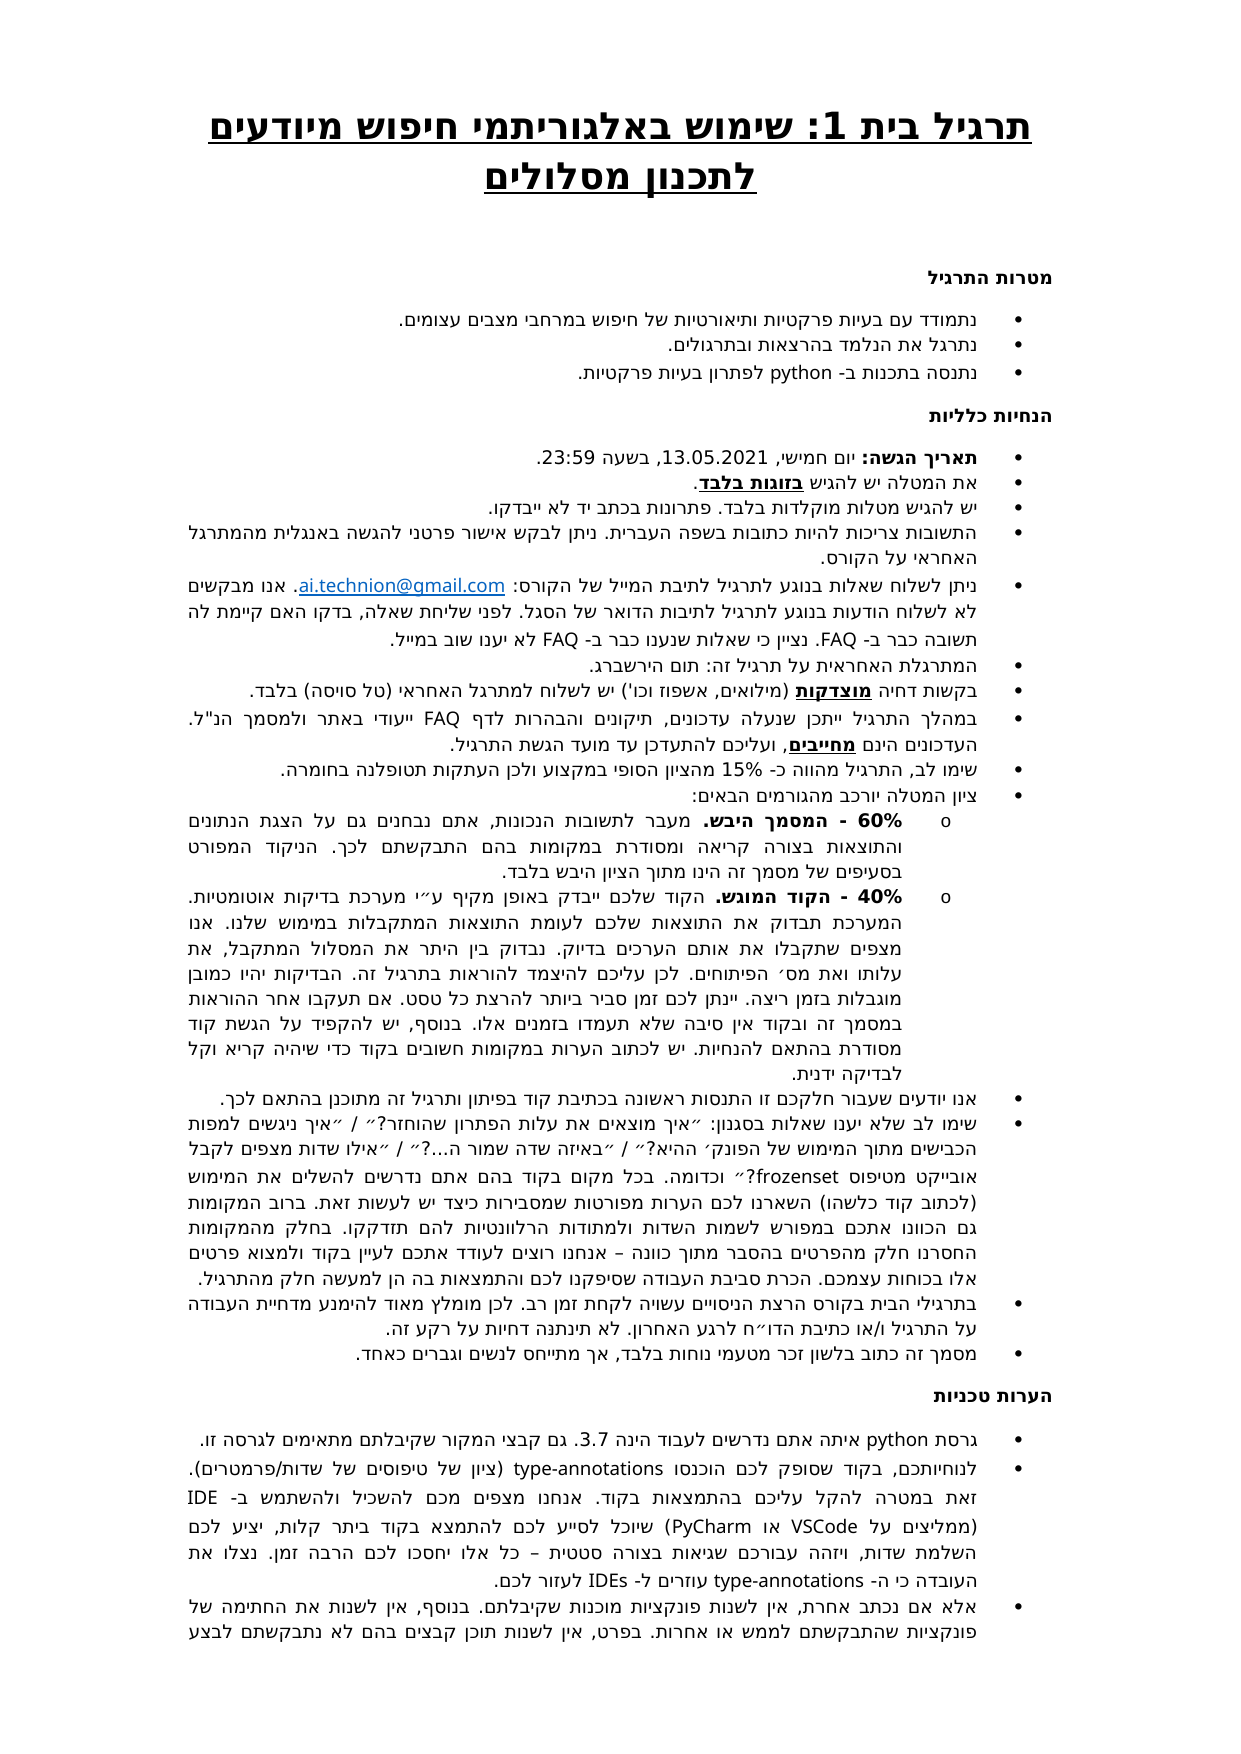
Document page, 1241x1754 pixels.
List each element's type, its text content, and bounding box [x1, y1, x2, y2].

text תרגיל בית 1: שימוש באלגוריתמי חיפוש מיודעים לתכנון מסלולים [187, 104, 1053, 198]
list שימו לב, התרגיל מהווה כ- 15% מהציון הסופי במקצוע ולכן העתקות תטופלנה בחומרה. [187, 759, 1015, 781]
list אנו יודעים שעבור חלקכם זו התנסות ראשונה בכתיבת קוד בפיתון ותרגיל זה מתוכנן בהתאם לכך. [187, 1088, 1015, 1110]
list התשובות צריכות להיות כתובות בשפה העברית. ניתן לבקש אישור פרטני להגשה באנגלית מהמתרגל האחראי על הקורס. [187, 522, 1015, 569]
list ניתן לשלוח שאלות בנוגע לתרגיל לתיבת המייל של הקורס: ai.technion@gmail.com. אנו מבקשים לא לשלוח הודעות בנוגע לתרגיל לתיבות הדואר של הסגל. לפני שליחת שאלה, בדקו האם קיימת ל‏ה תשובה כבר ב- FAQ. נציין כי שאלות שנענו כבר ב- FAQ לא יענו שוב במייל. [187, 572, 1015, 652]
list לנוחיותכם, בקוד שסופק לכם הוכנסו type-annotations (ציון של טיפוסים של שדות/פרמטרים). זאת במטרה להקל עליכם בהתמצאות בקוד. אנחנו מצפים מכם להשכיל ולהשתמש ב- IDE (ממליצים על VSCode או PyCharm) שיוכל לסייע לכם להתמצא בקוד ביתר קלות, יציע לכם השלמת שדות, ויזהה עבורכם שגיאות בצורה סטטית – כל אלו יחסכו לכם הרבה זמן. נצלו את העובדה כי ה- type-annotations עוזרים ל- IDEs לעזור לכם. [187, 1456, 1015, 1592]
list בתרגילי הבית בקורס הרצת הניסויים עשויה לקחת זמן רב. לכן מומלץ מאוד להימנע מדחיית העבודה על התרגיל ו/או כתיבת הדו״ח לרגע האחרון. לא תינתנּה דחיות על רקע זה. [187, 1293, 1015, 1339]
list את המטלה יש להגיש בזוגות בלבד. [187, 472, 1015, 494]
list ציון המטלה יורכב מהגורמים הבאים: [187, 784, 1015, 806]
list נתמודד עם בעיות פרקטיות ותיאורטיות של חיפוש במרחבי מצבים עצומים. [187, 309, 1015, 331]
text הערות טכניות [187, 1384, 1053, 1406]
text הנחיות כלליות [187, 405, 1053, 427]
list גרסת python איתה אתם נדרשים לעבוד הינה 3.7. גם קבצי המקור שקיבלתם מתאימים לגרסה זו. [187, 1426, 1015, 1452]
list במהלך התרגיל ייתכן שנעלה עדכונים, תיקונים והבהרות לדף FAQ ייעודי באתר ולמסמך הנ"ל. העדכונים הינם מחייבים, ועליכם להתעדכן עד מועד הגשת התרגיל. [187, 706, 1015, 756]
list שימו לב שלא יענו שאלות בסגנון: ״איך מוצאים את עלות הפתרון שהוחזר?״ / ״איך ניגשים למפות הכבישים מתוך המימוש של הפונק׳ ההיא?״ / ״באיזה שדה שמור ה...?״ / ״אילו שדות מצפים לקבל אובייקט מטיפוס frozenset?״ וכדומה. בכל מקום בקוד בהם אתם נדרשים להשלים את המימוש (לכתוב קוד כלשהו) השארנו לכם הערות מפורטות שמסבירות כיצד יש לעשות זאת. ברוב המקומות גם הכוונו אתכם במפורש לשמות השדות ולמתודות הרלוונטיות להם תזדקקו. בחלק מהמקומות החסרנו חלק מהפרטים בהסבר מתוך כוונה – אנחנו רוצים לעודד אתכם לעיין בקוד ולמצוא פרטים אלו בכוחות עצמכם. הכרת סביבת העבודה שסיפקנו לכם והתמצאות בה הן למעשה חלק מהתרגיל. [187, 1113, 1015, 1289]
list 40% - הקוד המוגש. הקוד שלכם ייבדק באופן מקיף ע״י מערכת בדיקות אוטומטיות. המערכת תבדוק את התוצאות שלכם לעומת התוצאות המתקבלות במימוש שלנו. אנו מצפים שתקבלו את אותם הערכים בדיוק. נבדוק בין היתר את המסלול המתקבל, את עלותו ואת מס׳ הפיתוחים. לכן עליכם להיצמד להוראות בתרגיל זה. הבדיקות יהיו כמובן מוגבלות בזמן ריצה. יינתן לכם זמן סביר ביותר להרצת כל טסט. אם תעקבו אחר ההוראות במסמך זה ובקוד אין סיבה שלא תעמדו בזמנים אלו. בנוסף, יש להקפיד על הגשת קוד מסודרת בהתאם להנחיות. יש לכתוב הערות במקומות חשובים בקוד כדי שיהיה קריא וקל לבדיקה ידנית. [187, 886, 940, 1085]
list המתרגלת האחראית על תרגיל זה: תום הירשברג. [187, 655, 1015, 677]
list בקשות דחיה מוצדקות (מילואים, אשפוז וכו') יש לשלוח למתרגל האחראי (טל סויסה) בלבד. [187, 681, 1015, 702]
list נתנסה בתכנות ב- python לפתרון בעיות פרקטיות. [187, 359, 1015, 384]
list יש להגיש מטלות מוקלדות בלבד. פתרונות בכתב יד לא ייבדקו. [187, 497, 1015, 519]
list נתרגל את הנלמד בהרצאות ובתרגולים. [187, 334, 1015, 356]
list 60% - המסמך היבש. מעבר לתשובות הנכונות, אתם נבחנים גם על הצגת הנתונים והתוצאות בצורה קריאה ומסודרת במקומות בהם התבקשתם לכך. הניקוד המפורט בסעיפים של מסמך זה הינו מתוך הציון היבש בלבד. [187, 810, 940, 883]
text מטרות התרגיל [187, 267, 1053, 289]
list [187, 1596, 1015, 1643]
list תאריך הגשה: יום חמישי, 13.05.2021, בשעה 23:59. [187, 447, 1015, 469]
list מסמך זה כתוב בלשון זכר מטעמי נוחות בלבד, אך מתייחס לנשים וגברים כאחד. [187, 1343, 1015, 1365]
